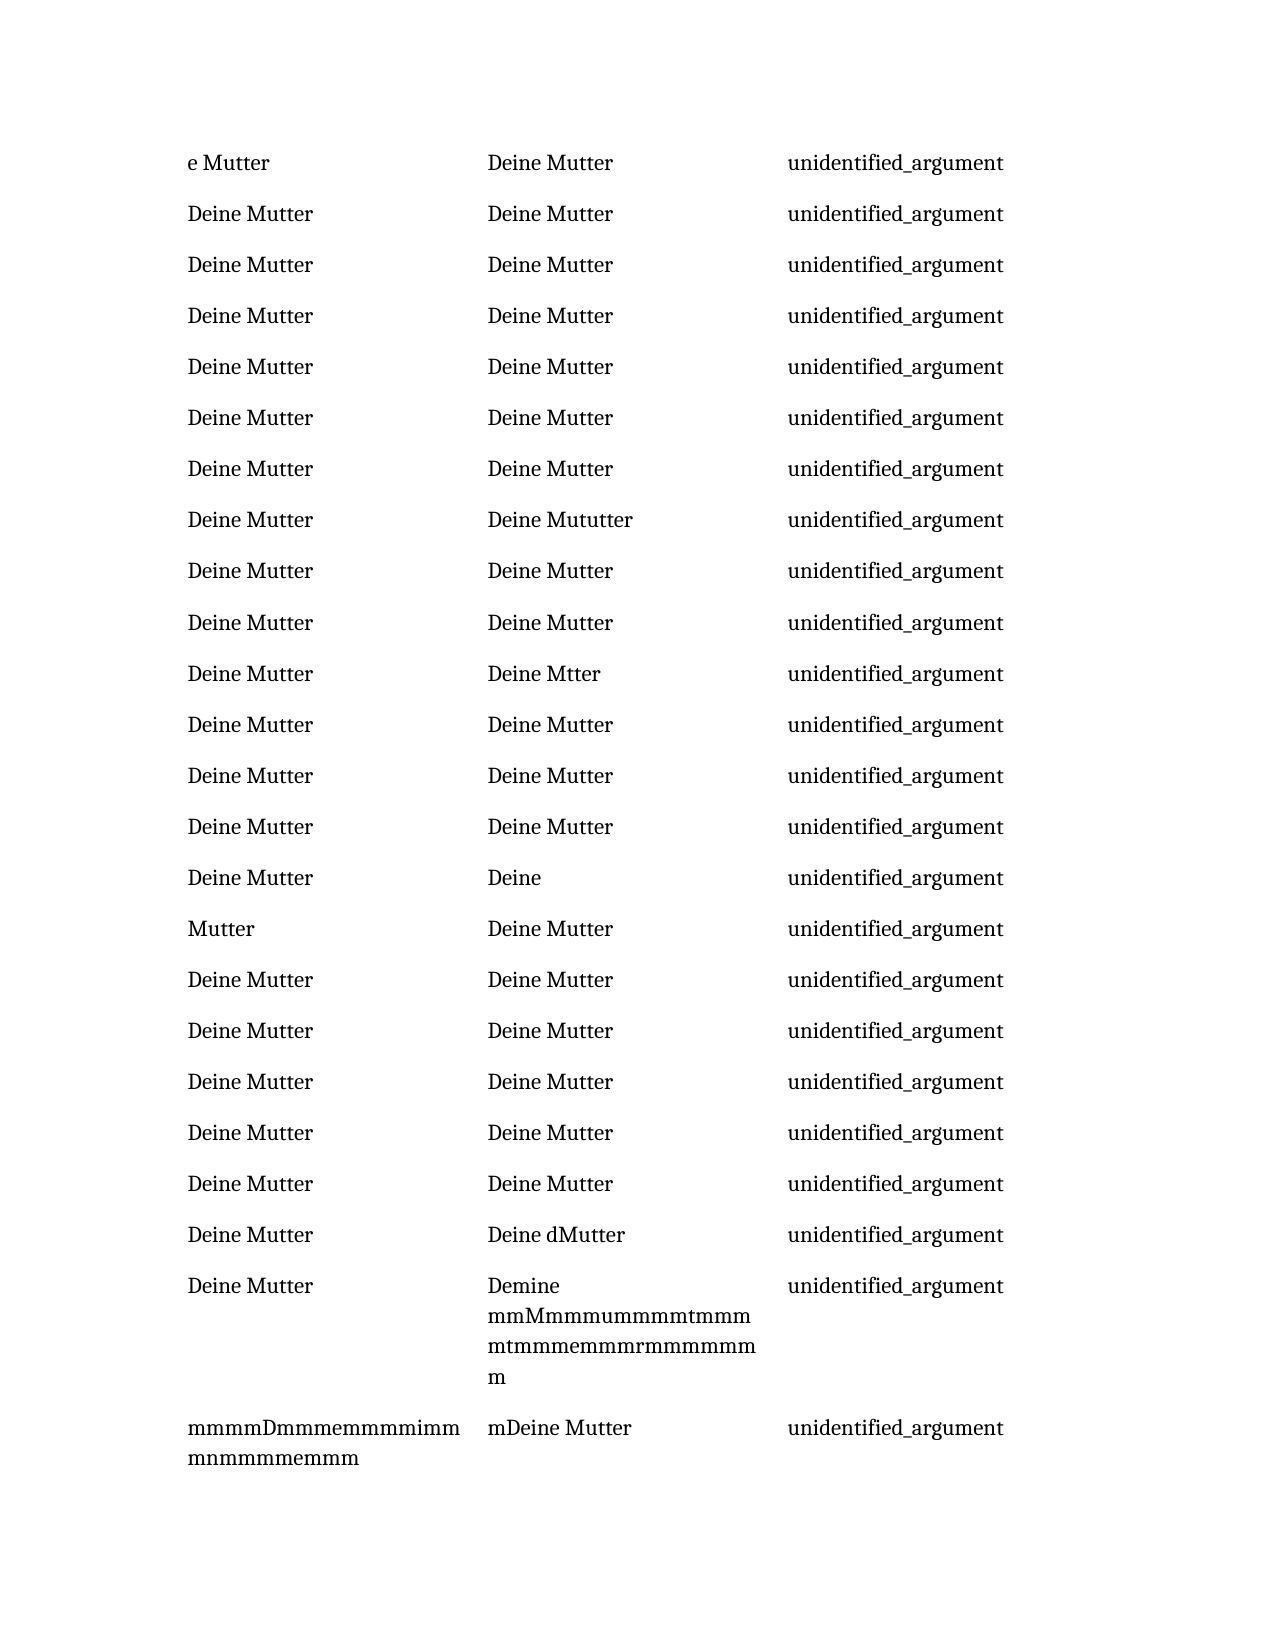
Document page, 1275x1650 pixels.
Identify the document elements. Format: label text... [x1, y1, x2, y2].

table_cell Deine Mutter [176, 558, 476, 609]
table_cell unidentified_argument [776, 1171, 1076, 1222]
table_cell Deine Mutter [176, 763, 476, 813]
table_cell Deine Mutter [176, 609, 476, 660]
table_cell Deine Mutter [476, 252, 776, 303]
table_cell Deine Mutter [476, 711, 776, 762]
table_cell Deine Mutter [176, 1171, 476, 1222]
table_cell Deine Mtter [476, 660, 776, 711]
table_cell unidentified_argument [776, 865, 1076, 916]
table_cell Deine Mutter [176, 507, 476, 558]
table_cell unidentified_argument [776, 1069, 1076, 1120]
table_cell Deine Mutter [476, 763, 776, 813]
table_cell unidentified_argument [776, 660, 1076, 711]
table_cell unidentified_argument [776, 763, 1076, 813]
table_cell Deine Mutter [176, 405, 476, 456]
table_cell Deine Mutter [176, 303, 476, 354]
table_cell Deine Mutter [176, 1120, 476, 1171]
table_cell unidentified_argument [776, 201, 1076, 252]
table_cell Deine Mututter [476, 507, 776, 558]
table_cell unidentified_argument [776, 405, 1076, 456]
table_cell unidentified_argument [776, 507, 1076, 558]
table_cell unidentified_argument [776, 303, 1076, 354]
table_cell Deine Mutter [476, 1018, 776, 1069]
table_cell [176, 1415, 476, 1471]
table_cell Deine Mutter [476, 1069, 776, 1120]
table_cell unidentified_argument [776, 814, 1076, 864]
table_cell unidentified_argument [776, 1273, 1076, 1414]
table_cell Deine Mutter [476, 609, 776, 660]
table_cell unidentified_argument [776, 916, 1076, 967]
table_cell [776, 1415, 1076, 1471]
table_cell Mutter [176, 916, 476, 967]
table_cell Deine Mutter [176, 354, 476, 405]
table_cell mDeine Mutter [476, 1415, 776, 1471]
table_cell Deine Mutter [176, 1018, 476, 1069]
table_cell unidentified_argument [776, 967, 1076, 1018]
table_cell Deine Mutter [476, 201, 776, 252]
table_cell Deine Mutter [476, 456, 776, 507]
table_cell Deine Mutter [176, 1069, 476, 1120]
table_cell Deine Mutter [476, 916, 776, 967]
table_cell Deine dMutter [476, 1222, 776, 1273]
table_cell unidentified_argument [776, 252, 1076, 303]
table_cell unidentified_argument [776, 711, 1076, 762]
table_cell unidentified_argument [776, 1018, 1076, 1069]
table_cell Deine Mutter [176, 660, 476, 711]
table_cell Demine mmMmmmummmmtmmmmtmmmemmmrmmmmmmm [476, 1273, 776, 1414]
table_cell unidentified_argument [776, 456, 1076, 507]
table_cell Deine Mutter [176, 456, 476, 507]
table_cell Deine Mutter [176, 252, 476, 303]
table_cell Deine Mutter [476, 150, 776, 201]
table_cell unidentified_argument [776, 558, 1076, 609]
table_cell Deine Mutter [476, 1120, 776, 1171]
table_cell Deine Mutter [176, 814, 476, 864]
table_cell unidentified_argument [776, 609, 1076, 660]
table_cell Deine Mutter [476, 303, 776, 354]
table_cell Deine Mutter [476, 405, 776, 456]
table_cell Deine Mutter [176, 1273, 476, 1414]
table_cell Deine Mutter [176, 201, 476, 252]
table_cell unidentified_argument [776, 1222, 1076, 1273]
table_cell Deine Mutter [476, 1171, 776, 1222]
table_cell Deine Mutter [476, 558, 776, 609]
table_cell Deine [476, 865, 776, 916]
table_cell Deine Mutter [176, 967, 476, 1018]
table_cell Deine Mutter [176, 1222, 476, 1273]
table_cell unidentified_argument [776, 354, 1076, 405]
table_cell e Mutter [176, 150, 476, 201]
table_cell unidentified_argument [776, 1120, 1076, 1171]
table_cell Deine Mutter [176, 865, 476, 916]
table_cell Deine Mutter [476, 967, 776, 1018]
table_cell Deine Mutter [176, 711, 476, 762]
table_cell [776, 150, 1076, 201]
table_cell Deine Mutter [476, 814, 776, 864]
table_cell Deine Mutter [476, 354, 776, 405]
